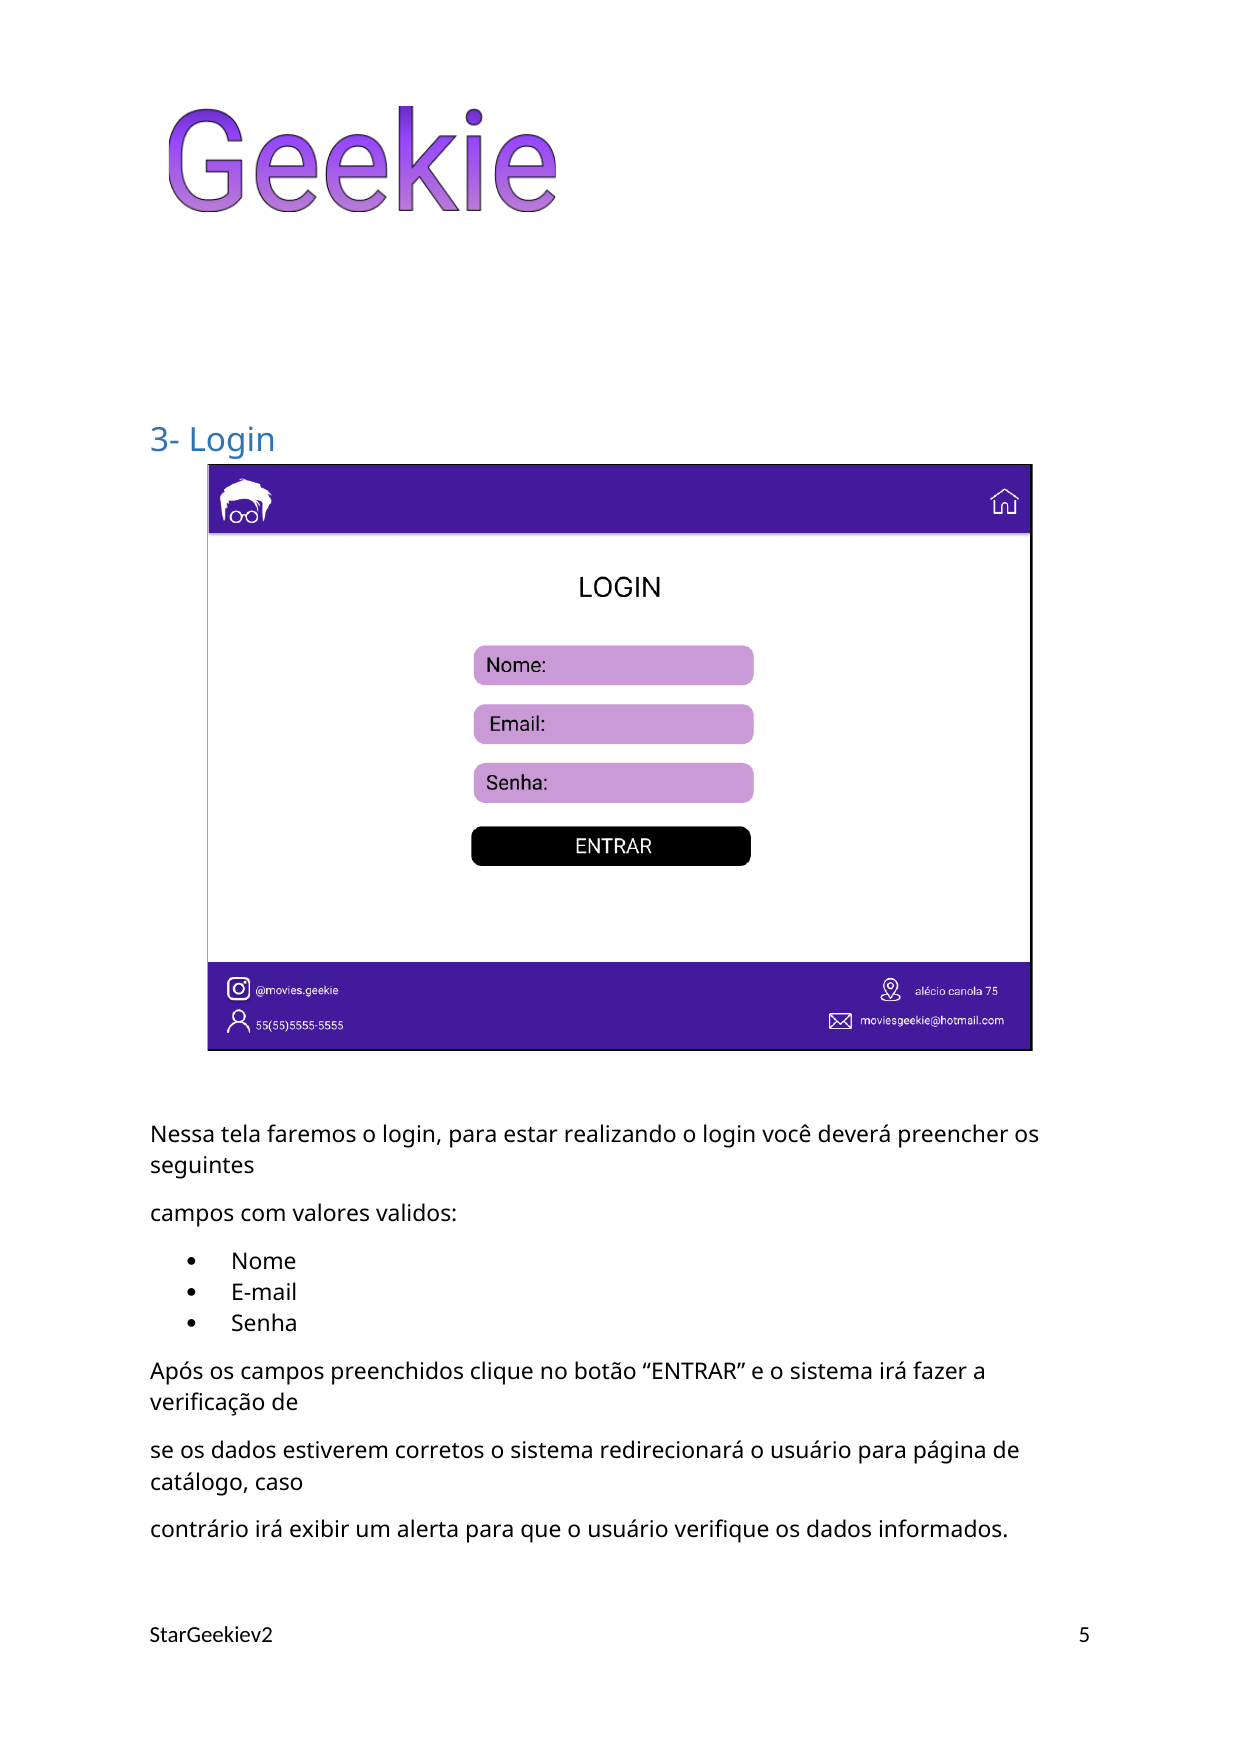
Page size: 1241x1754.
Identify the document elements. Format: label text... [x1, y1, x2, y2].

text Nessa tela faremos o login, para estar realizando o login você deverá preencher os seguintes [150, 1117, 1090, 1180]
text contrário irá exibir um alerta para que o usuário verifique os dados informados. [150, 1513, 1090, 1544]
list Senha [187, 1307, 1090, 1338]
text Após os campos preenchidos clique no botão “ENTRAR” e o sistema irá fazer a verificação de [150, 1355, 1090, 1417]
subtitle 3- Login [150, 416, 1090, 461]
text se os dados estiverem corretos o sistema redirecionará o usuário para página de catálogo, caso [150, 1434, 1090, 1497]
list E-mail [187, 1276, 1090, 1307]
text campos com valores validos: [150, 1197, 1090, 1228]
list Nome [187, 1244, 1090, 1276]
